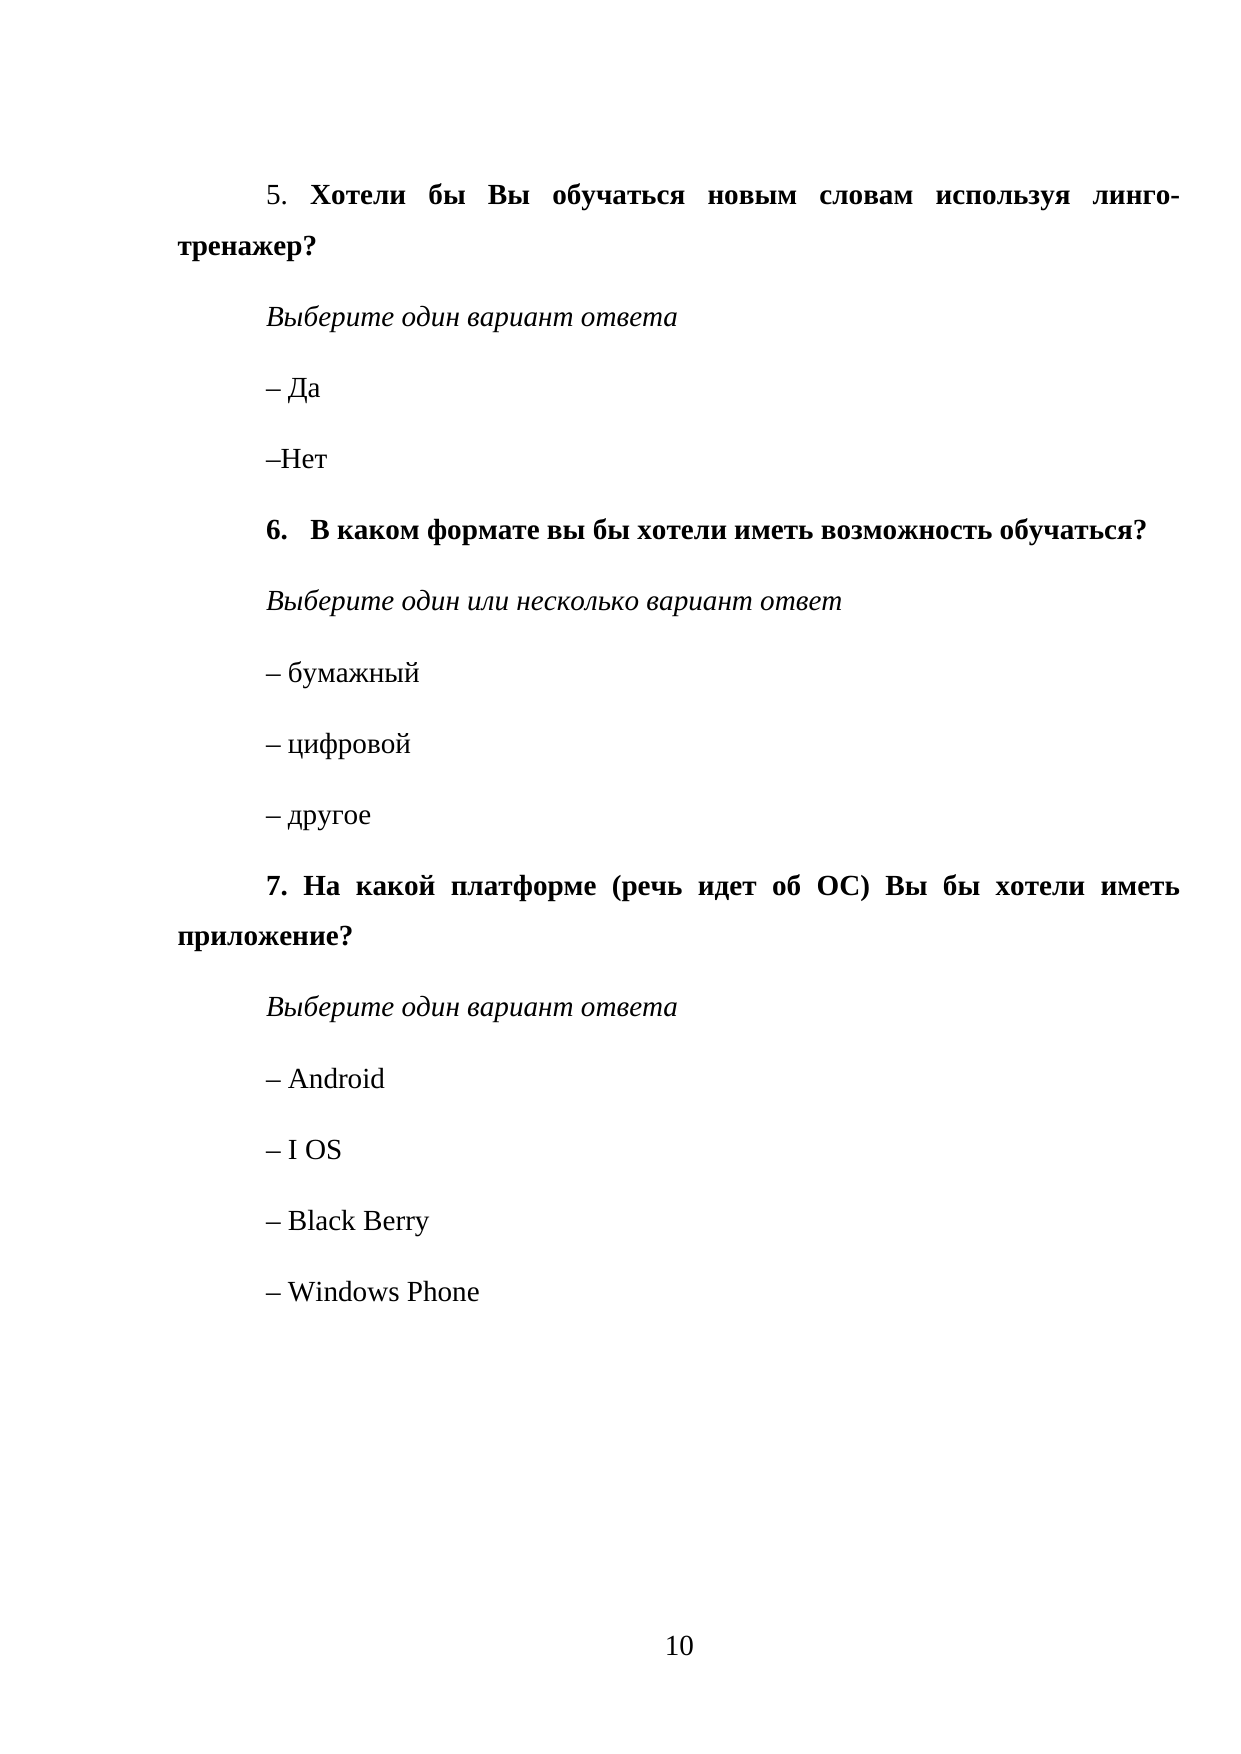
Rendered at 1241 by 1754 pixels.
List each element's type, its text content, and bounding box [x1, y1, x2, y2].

text Выберите один или несколько вариант ответ [229, 583, 1181, 617]
text Выберите один вариант ответа [177, 299, 1181, 332]
text – Да [177, 370, 1181, 404]
list В каком формате вы бы хотели иметь возможность обучаться? [177, 512, 1181, 546]
text – бумажный [177, 655, 1181, 688]
text 5. Хотели бы Вы обучаться новым словам используя линго-тренажер? [177, 177, 1181, 261]
text –Нет [177, 441, 1181, 475]
text – Windows Phone [177, 1274, 1181, 1308]
text – Black [177, 1203, 1181, 1237]
text 7. На какой платформе (речь идет об ОС) Вы бы хотели иметь приложение? [177, 868, 1181, 952]
text – Android [177, 1061, 1181, 1094]
text – другое [177, 797, 1181, 831]
text Выберите один вариант ответа [177, 989, 1181, 1023]
text – I OS [177, 1132, 1181, 1165]
text – цифровой [177, 726, 1181, 759]
